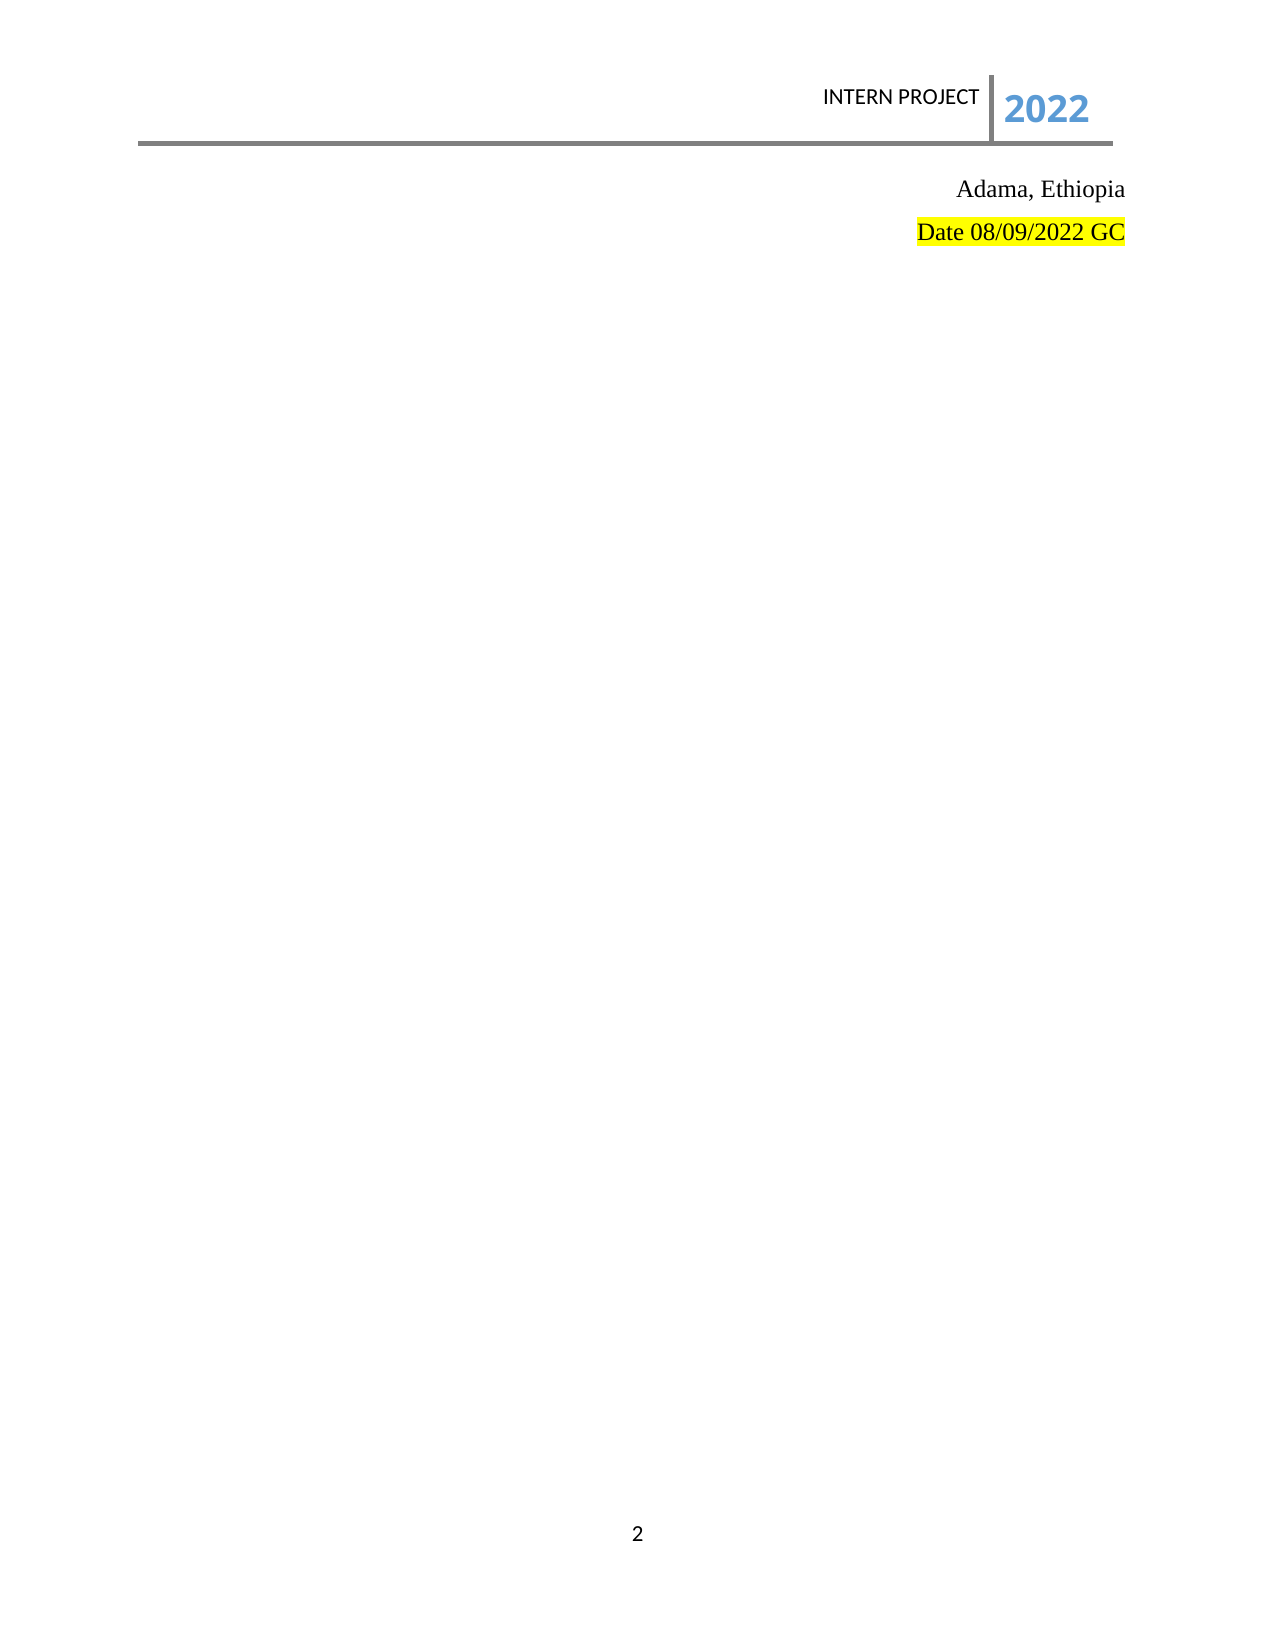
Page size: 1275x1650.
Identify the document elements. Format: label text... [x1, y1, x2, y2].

text Adama, Ethiopia Date 08/09/2022 GC [300, 174, 1125, 246]
